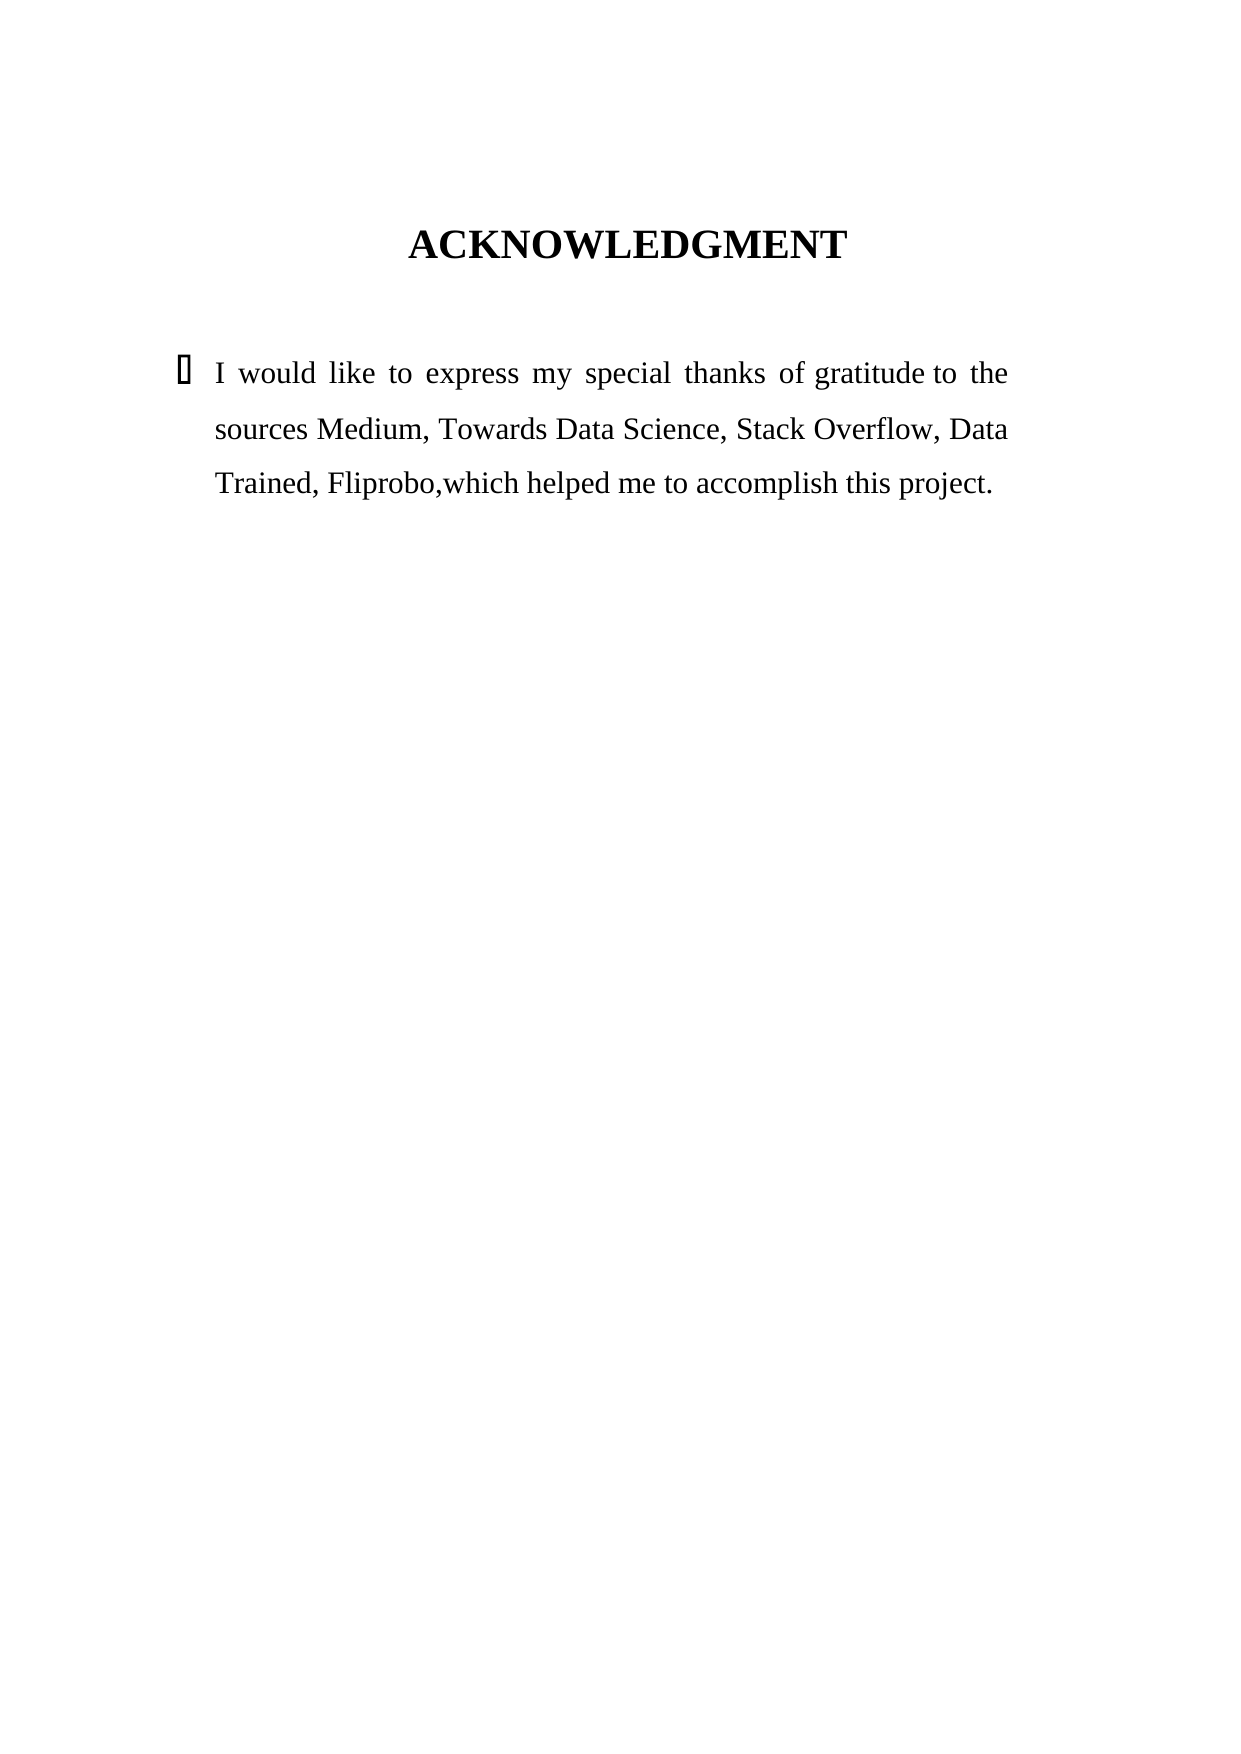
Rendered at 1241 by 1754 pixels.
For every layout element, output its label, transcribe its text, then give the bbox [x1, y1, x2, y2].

subtitle ACKNOWLEDGMENT [408, 219, 1171, 267]
list I would like to express my special thanks of gratitude to the sources Medium, Towards Data Science, Stack Overflow, Data Trained, Fliprobo,which helped me to accomplish this project. [177, 354, 1008, 500]
